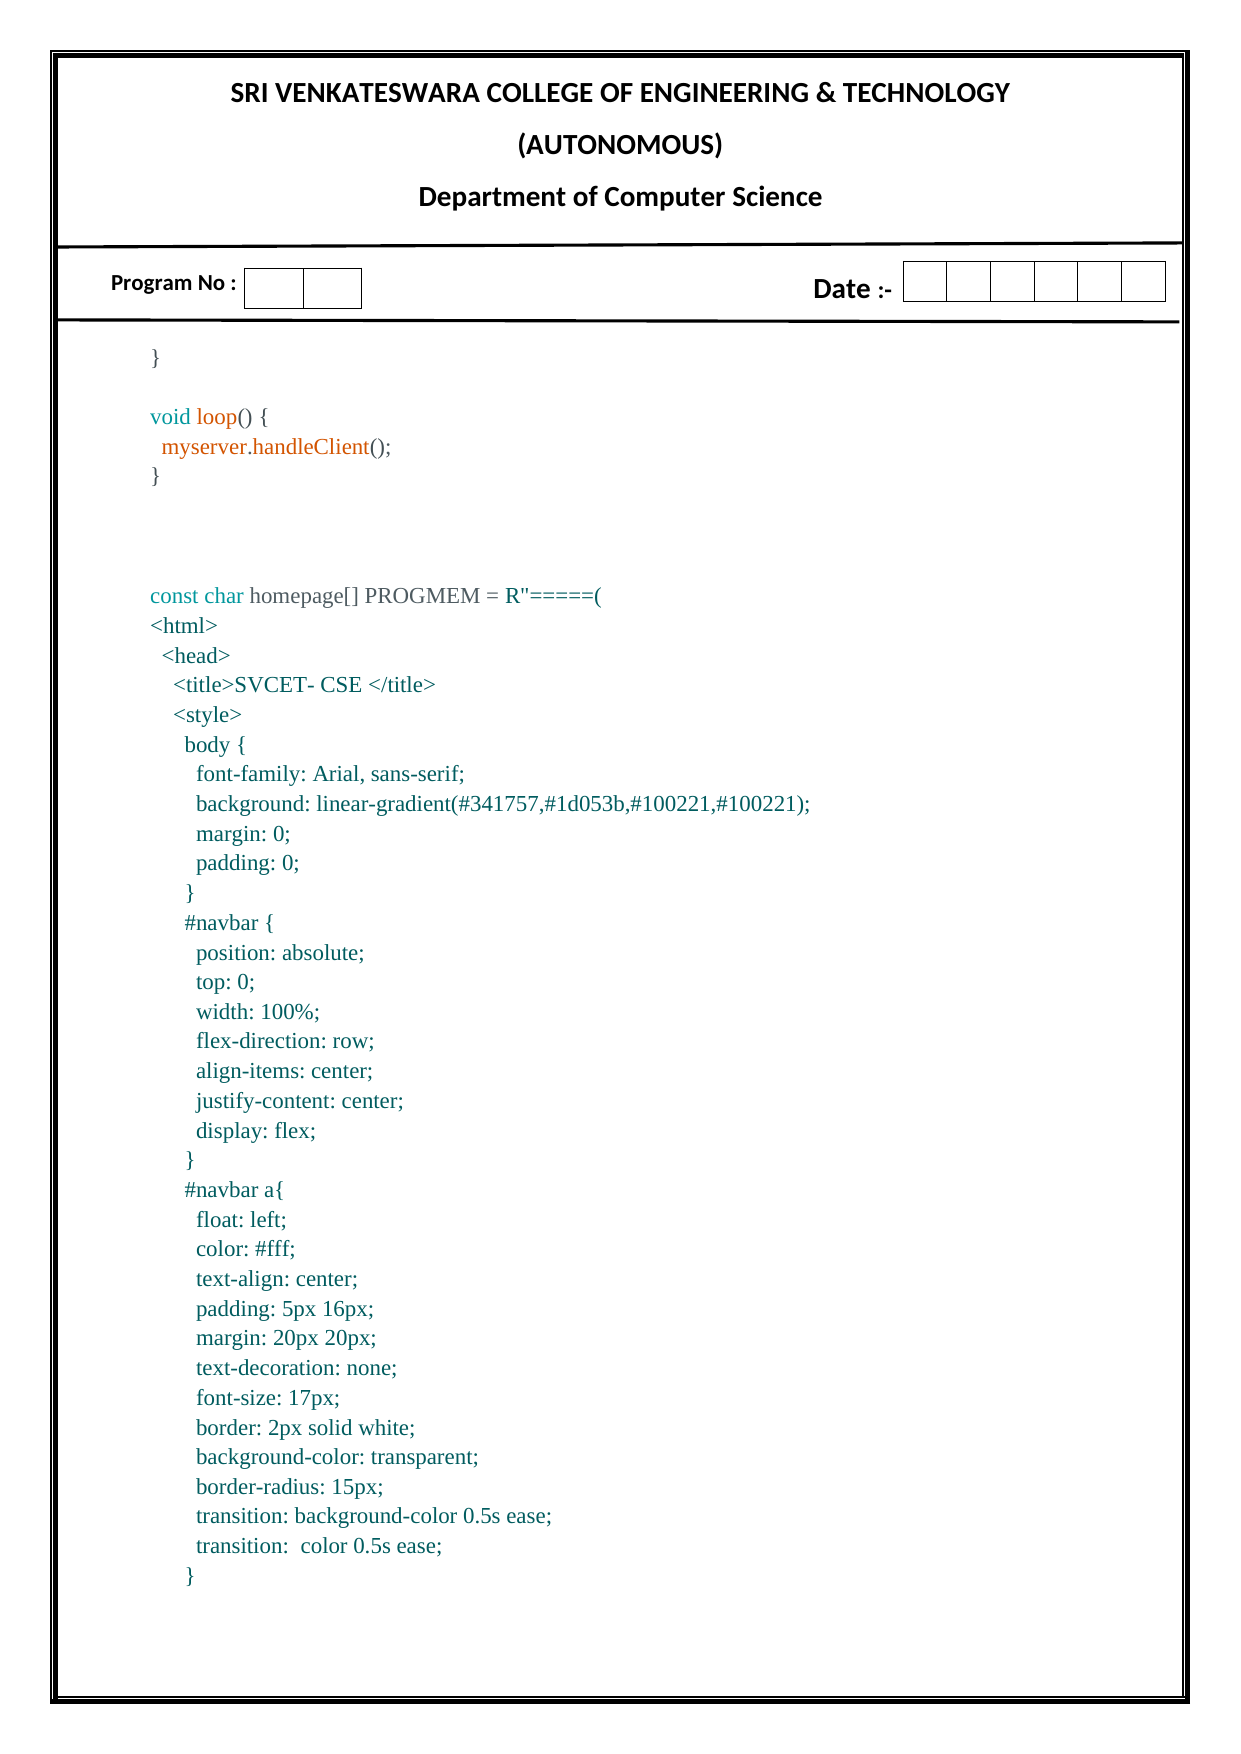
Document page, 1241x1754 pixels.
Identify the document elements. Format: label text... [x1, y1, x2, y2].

text border-radius: 15px; [150, 1469, 1090, 1499]
text width: 100%; [150, 994, 1090, 1024]
text border: 2px solid white; [150, 1410, 1090, 1440]
text } [150, 340, 1090, 370]
text #navbar a{ [150, 1173, 1090, 1202]
text } [150, 1559, 1090, 1588]
text align-items: center; [150, 1054, 1090, 1084]
text #navbar { [150, 906, 1090, 935]
text void loop() { [150, 400, 1090, 429]
text text-decoration: none; [150, 1351, 1090, 1381]
text transition: color 0.5s ease; [150, 1529, 1090, 1559]
text <title>SVCET- CSE </title> [150, 668, 1090, 698]
text flex-direction: row; [150, 1024, 1090, 1054]
text <html> [150, 609, 1090, 638]
text <style> [150, 698, 1090, 727]
text body { [150, 727, 1090, 757]
text } [150, 876, 1090, 906]
text margin: 20px 20px; [150, 1321, 1090, 1351]
text padding: 5px 16px; [150, 1291, 1090, 1321]
text font-size: 17px; [150, 1381, 1090, 1410]
text margin: 0; [150, 816, 1090, 846]
text <head> [150, 638, 1090, 668]
text font-family: Arial, sans-serif; [150, 757, 1090, 787]
text position: absolute; [150, 935, 1090, 965]
text const char homepage[] PROGMEM = R"=====( [150, 579, 1090, 609]
text justify-content: center; [150, 1084, 1090, 1113]
text text-align: center; [150, 1262, 1090, 1291]
text transition: background-color 0.5s ease; [150, 1499, 1090, 1529]
text background-color: transparent; [150, 1440, 1090, 1469]
text float: left; [150, 1202, 1090, 1232]
text display: flex; [150, 1113, 1090, 1143]
text } [150, 1143, 1090, 1173]
text top: 0; [150, 965, 1090, 994]
text background: linear-gradient(#341757,#1d053b,#100221,#100221); [150, 787, 1090, 816]
text } [150, 459, 1090, 489]
text myserver.handleClient(); [150, 429, 1090, 459]
text color: #fff; [150, 1232, 1090, 1262]
text padding: 0; [150, 846, 1090, 876]
